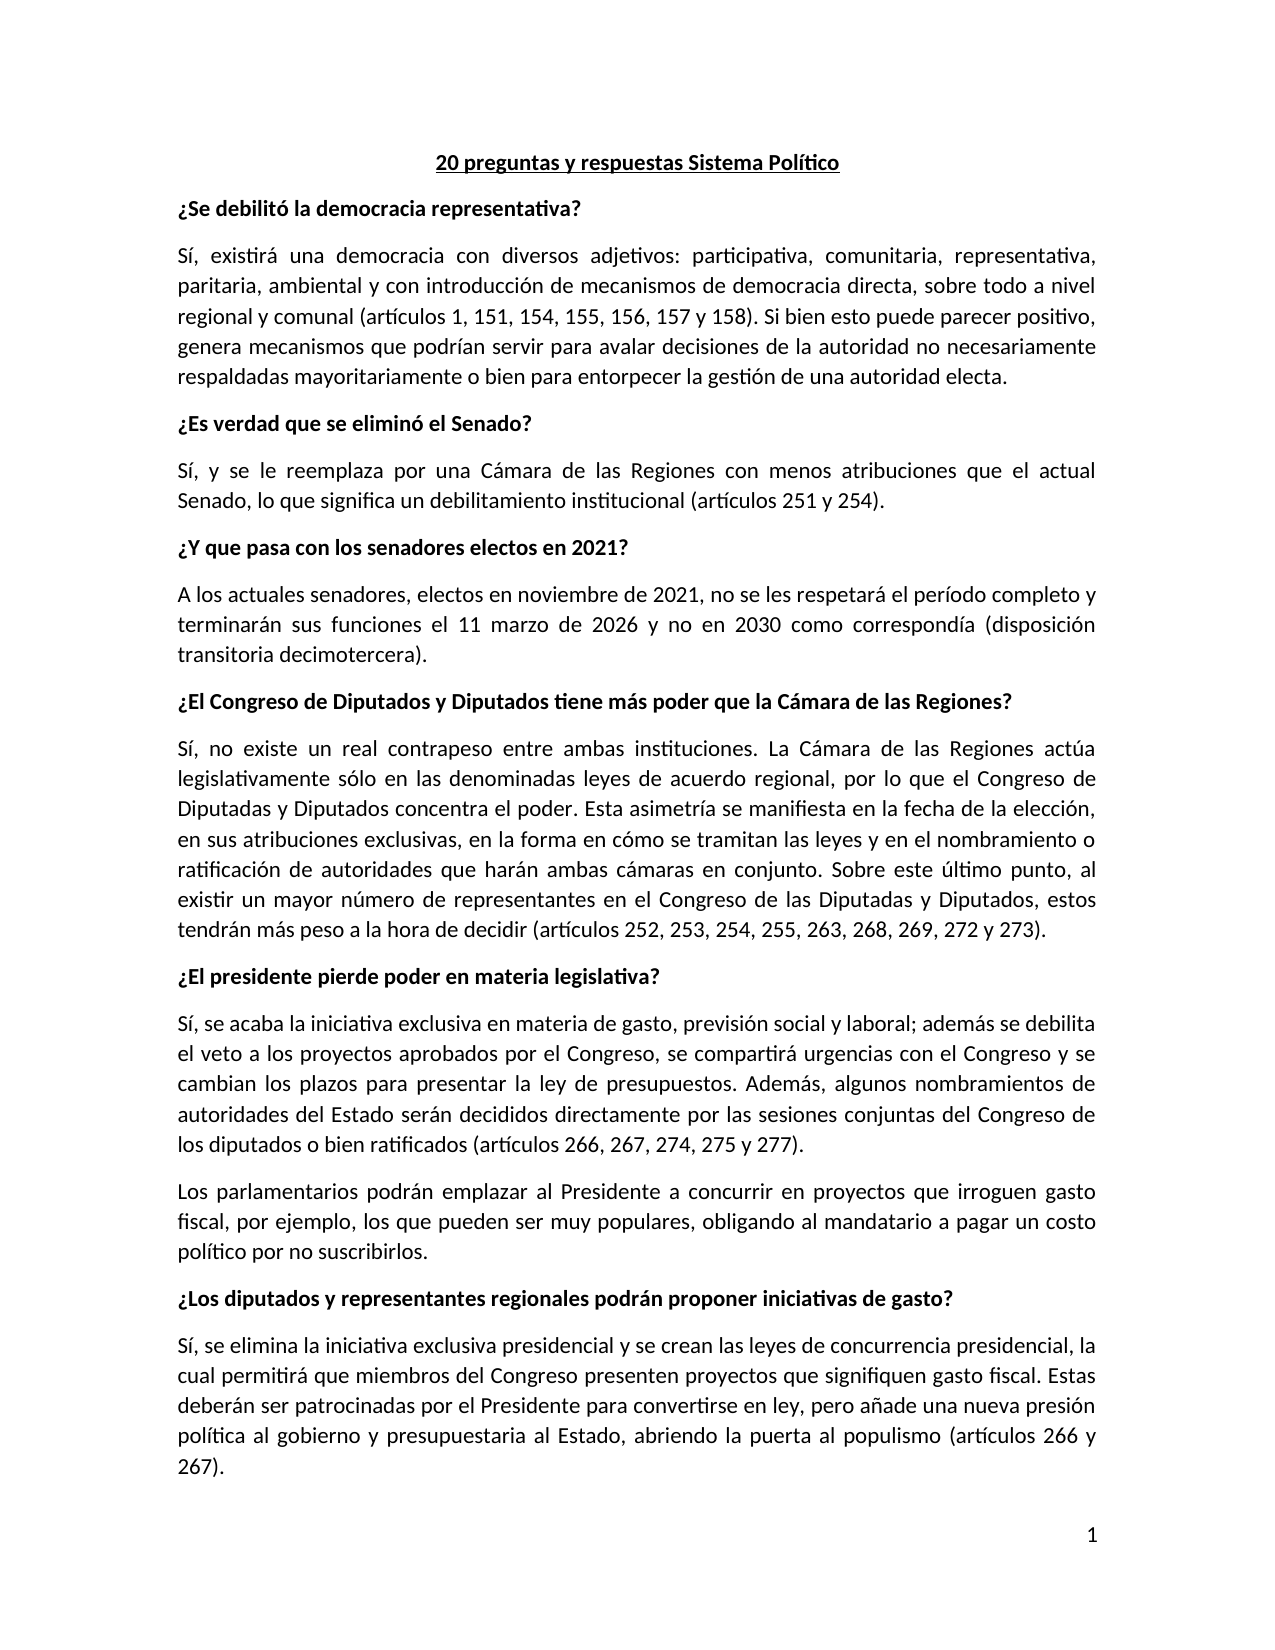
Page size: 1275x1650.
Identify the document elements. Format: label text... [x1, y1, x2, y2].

text ¿El presidente pierde poder en materia legislativa? [177, 962, 1098, 990]
text ¿Se debilitó la democracia representativa? [177, 194, 1098, 222]
text ¿Los diputados y representantes regionales podrán proponer iniciativas de gasto? [177, 1284, 1098, 1312]
text Sí, se acaba la iniciativa exclusiva en materia de gasto, previsión social y laboral; además se debilita el veto a los proyectos aprobados por el Congreso, se compartirá urgencias con el Congreso y se cambian los plazos para presentar la ley de presupuestos. Además, algunos nombramientos de autoridades del Estado serán decididos directamente por las sesiones conjuntas del Congreso de los diputados o bien ratificados (artículos 266, 267, 274, 275 y 277). [177, 1009, 1098, 1158]
text ¿Y que pasa con los senadores electos en 2021? [177, 533, 1098, 561]
text Los parlamentarios podrán emplazar al Presidente a concurrir en proyectos que irroguen gasto fiscal, por ejemplo, los que pueden ser muy populares, obligando al mandatario a pagar un costo político por no suscribirlos. [177, 1177, 1098, 1265]
text Sí, no existe un real contrapeso entre ambas instituciones. La Cámara de las Regiones actúa legislativamente sólo en las denominadas leyes de acuerdo regional, por lo que el Congreso de Diputadas y Diputados concentra el poder. Esta asimetría se manifiesta en la fecha de la elección, en sus atribuciones exclusivas, en la forma en cómo se tramitan las leyes y en el nombramiento o ratificación de autoridades que harán ambas cámaras en conjunto. Sobre este último punto, al existir un mayor número de representantes en el Congreso de las Diputadas y Diputados, estos tendrán más peso a la hora de decidir (artículos 252, 253, 254, 255, 263, 268, 269, 272 y 273). [177, 734, 1098, 943]
text 20 preguntas y respuestas Sistema Político [177, 148, 1098, 176]
text Sí, existirá una democracia con diversos adjetivos: participativa, comunitaria, representativa, paritaria, ambiental y con introducción de mecanismos de democracia directa, sobre todo a nivel regional y comunal (artículos 1, 151, 154, 155, 156, 157 y 158). Si bien esto puede parecer positivo, genera mecanismos que podrían servir para avalar decisiones de la autoridad no necesariamente respaldadas mayoritariamente o bien para entorpecer la gestión de una autoridad electa. [177, 241, 1098, 390]
text A los actuales senadores, electos en noviembre de 2021, no se les respetará el período completo y terminarán sus funciones el 11 marzo de 2026 y no en 2030 como correspondía (disposición transitoria decimotercera). [177, 580, 1098, 668]
text ¿Es verdad que se eliminó el Senado? [177, 409, 1098, 437]
text Sí, se elimina la iniciativa exclusiva presidencial y se crean las leyes de concurrencia presidencial, la cual permitirá que miembros del Congreso presenten proyectos que signifiquen gasto fiscal. Estas deberán ser patrocinadas por el Presidente para convertirse en ley, pero añade una nueva presión política al gobierno y presupuestaria al Estado, abriendo la puerta al populismo (artículos 266 y 267). [177, 1331, 1098, 1480]
text Sí, y se le reemplaza por una Cámara de las Regiones con menos atribuciones que el actual Senado, lo que significa un debilitamiento institucional (artículos 251 y 254). [177, 456, 1098, 514]
text ¿El Congreso de Diputados y Diputados tiene más poder que la Cámara de las Regiones? [177, 687, 1098, 715]
